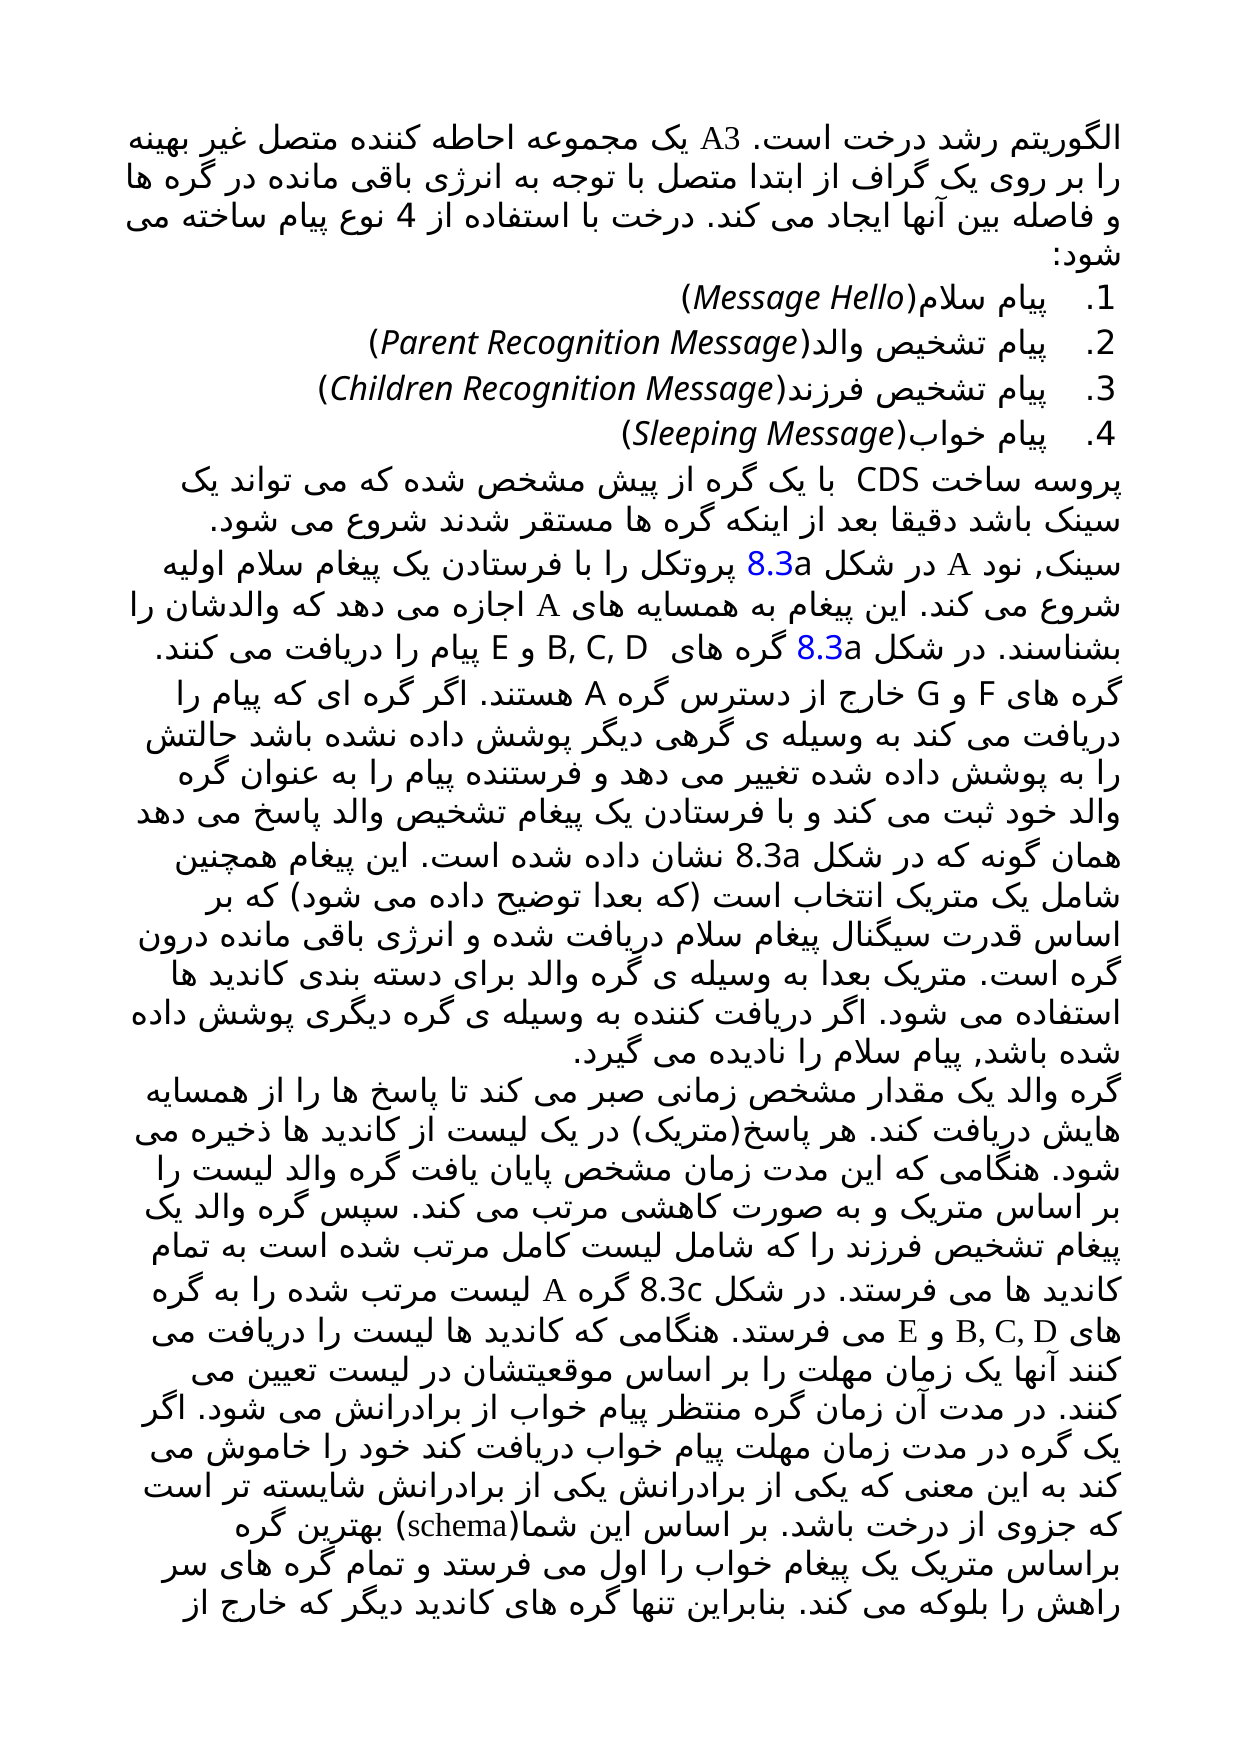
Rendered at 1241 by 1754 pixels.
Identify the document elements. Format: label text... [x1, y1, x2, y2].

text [118, 1071, 1122, 1622]
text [118, 118, 1122, 274]
list پیام سلام(Message Hello) [118, 274, 1084, 319]
list پیام تشخیص فرزند(Children Recognition Message) [118, 364, 1084, 410]
text پروسه ساخت CDS با یک گره از پیش مشخص شده که می تواند یک سینک باشد دقیقا بعد از اینکه گره ها مستقر شدند شروع می شود. سینک, نود A در شکل 8.3a پروتکل را با فرستادن یک پیغام سلام اولیه شروع می کند. این پیغام به همسایه های A اجازه می دهد که والدشان را بشناسند. در شکل 8.3a گره های B, C, D و E پیام را دریافت می کنند. گره های F و G خارج از دسترس گره A هستند. اگر گره ای که پیام را دریافت می کند به وسیله ی گرهی دیگر پوشش داده نشده باشد حالتش را به پوشش داده شده تغییر می دهد و فرستنده پیام را به عنوان گره والد خود ثبت می کند و با فرستادن یک پیغام تشخیص والد پاسخ می دهد همان گونه که در شکل 8.3a نشان داده شده است. این پیغام همچنین شامل یک متریک انتخاب است (که بعدا توضیح داده می شود) که بر اساس قدرت سیگنال پیغام سلام دریافت شده و انرژی باقی مانده درون گره است. متریک بعدا به وسیله ی گره والد برای دسته بندی کاندید ها استفاده می شود. اگر دریافت کننده به وسیله ی گره دیگری پوشش داده شده باشد, پیام سلام را نادیده می گیرد. [118, 455, 1122, 1071]
list پیام خواب(Sleeping Message) [118, 410, 1084, 455]
list پیام تشخیص والد(Parent Recognition Message) [118, 319, 1084, 364]
